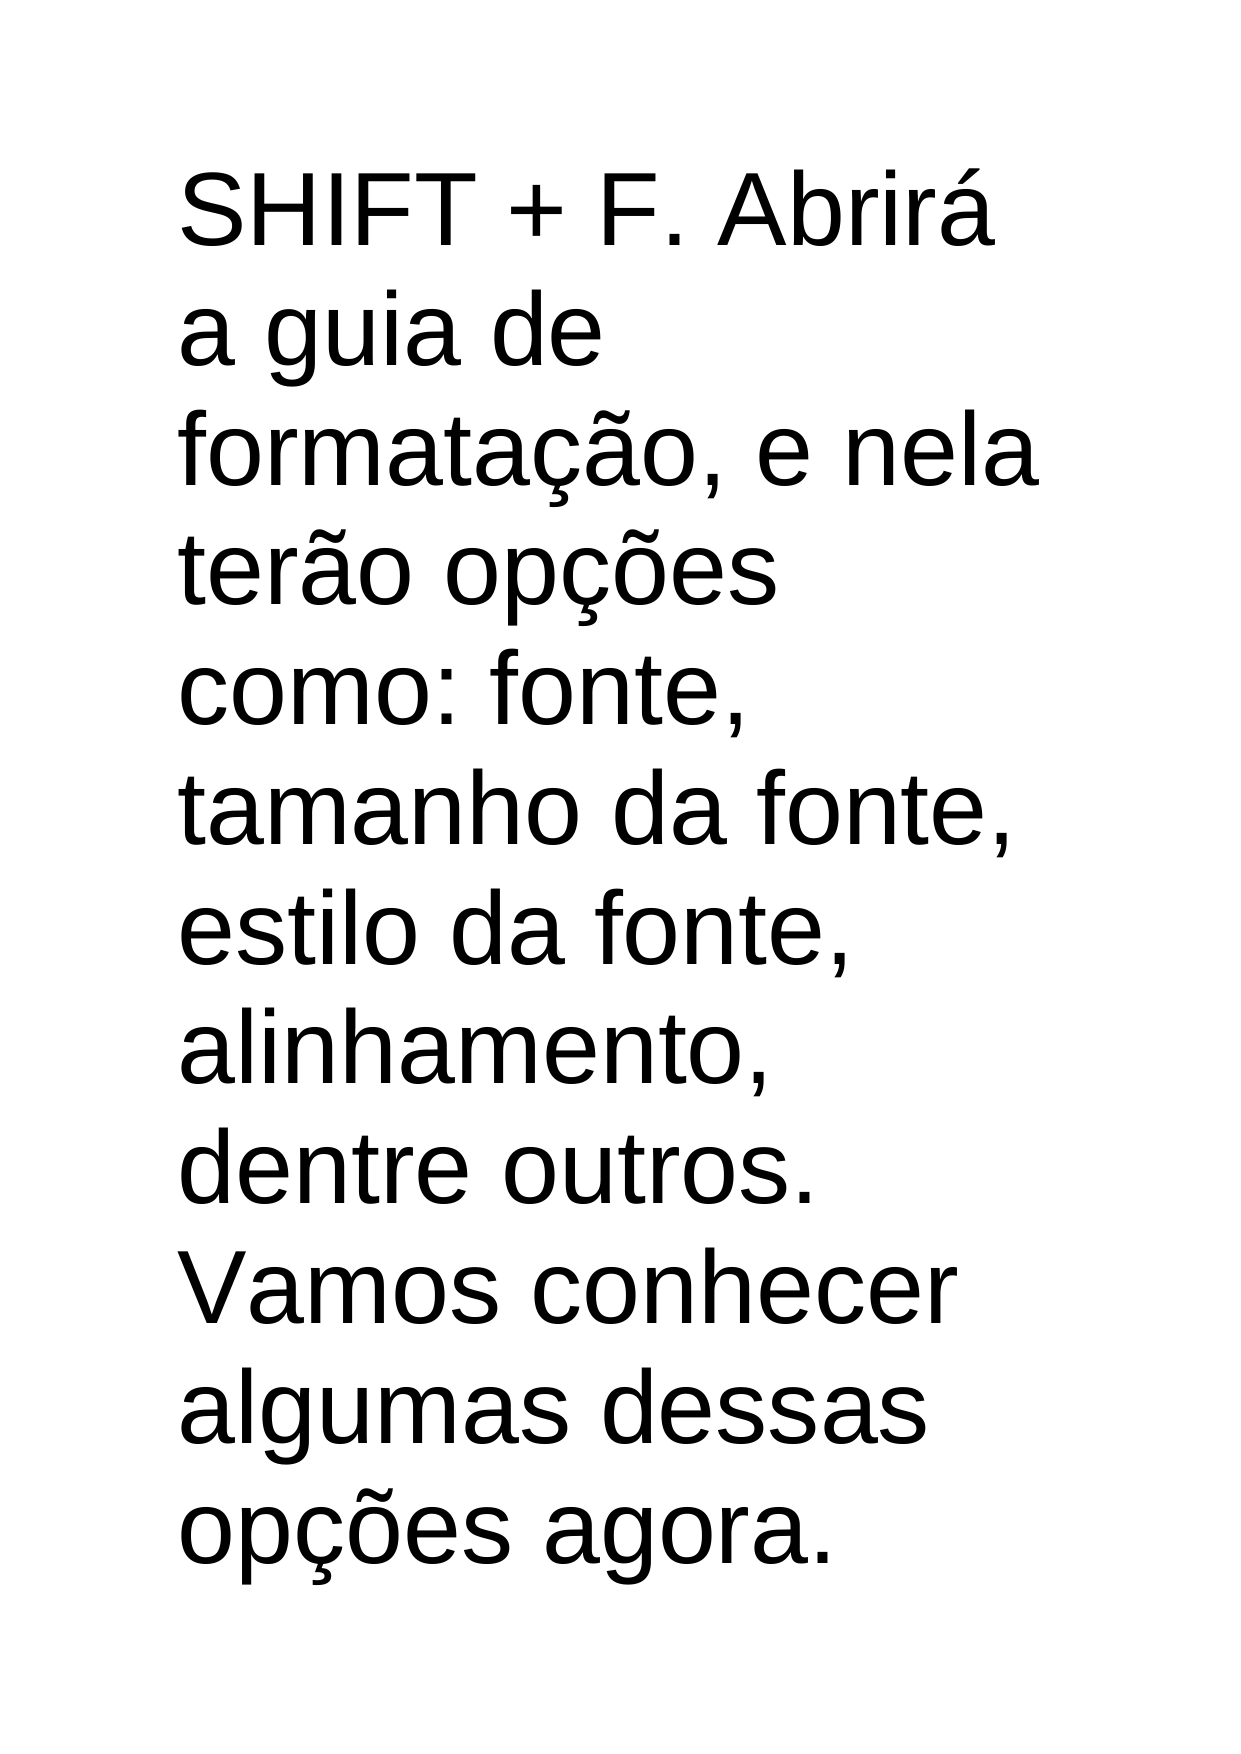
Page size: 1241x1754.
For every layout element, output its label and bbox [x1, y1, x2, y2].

text [177, 148, 1063, 1585]
